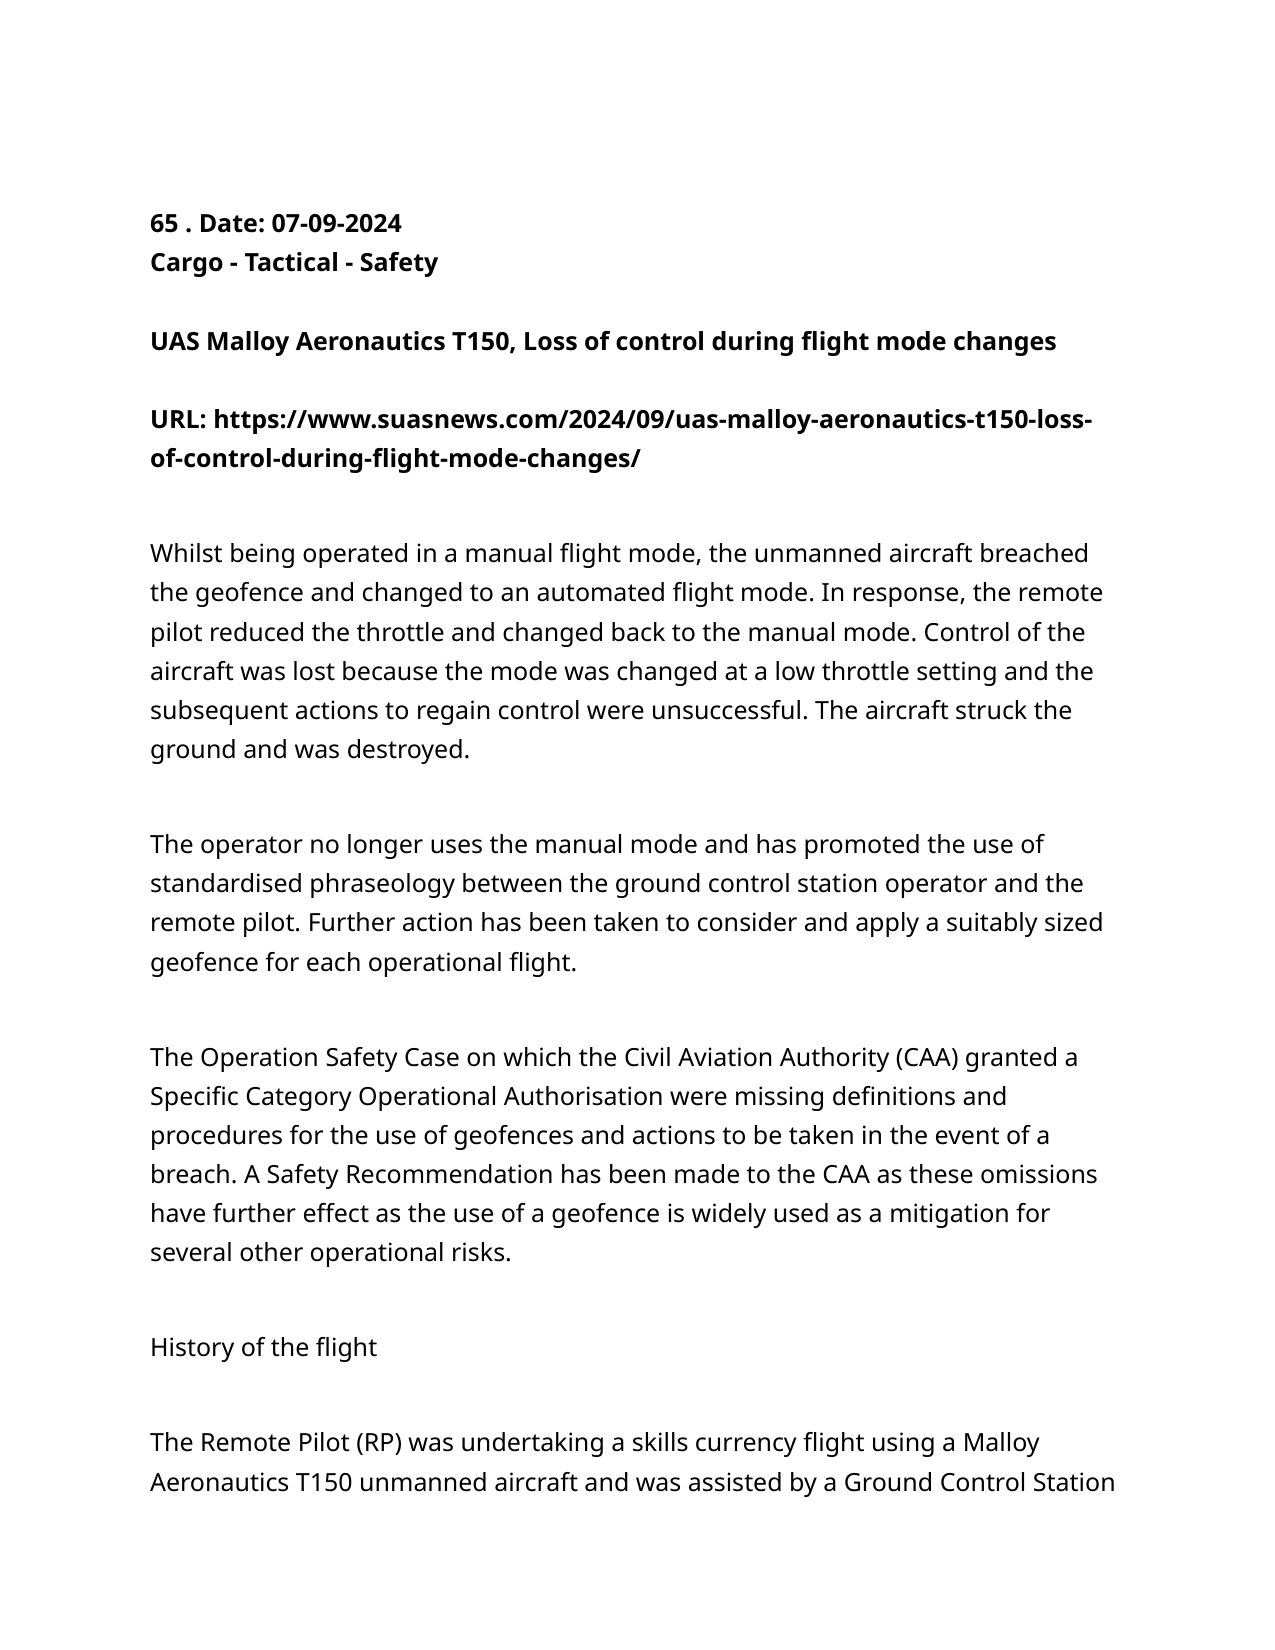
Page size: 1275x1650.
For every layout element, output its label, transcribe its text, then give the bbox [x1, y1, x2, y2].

text 65 . Date: 07-09-2024 Cargo - Tactical - Safety UAS Malloy Aeronautics T150, Loss of control during flight mode changes URL: https://www.suasnews.com/2024/09/uas-malloy-aeronautics-t150-loss-of-control-during-flight-mode-changes/ [150, 206, 1125, 514]
text The operator no longer uses the manual mode and has promoted the use of standardised phraseology between the ground control station operator and the remote pilot. Further action has been taken to consider and apply a suitably sized geofence for each operational flight. [150, 827, 1125, 1017]
text Whilst being operated in a manual flight mode, the unmanned aircraft breached the geofence and changed to an automated flight mode. In response, the remote pilot reduced the throttle and changed back to the manual mode. Control of the aircraft was lost because the mode was changed at a low throttle setting and the subsequent actions to regain control were unsuccessful. The aircraft struck the ground and was destroyed. [150, 536, 1125, 805]
text The Operation Safety Case on which the Civil Aviation Authority (CAA) granted a Specific Category Operational Authorisation were missing definitions and procedures for the use of geofences and actions to be taken in the event of a breach. A Safety Recommendation has been made to the CAA as these omissions have further effect as the use of a geofence is widely used as a mitigation for several other operational risks. [150, 1039, 1125, 1308]
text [150, 1425, 1125, 1498]
text History of the flight [150, 1330, 1125, 1403]
